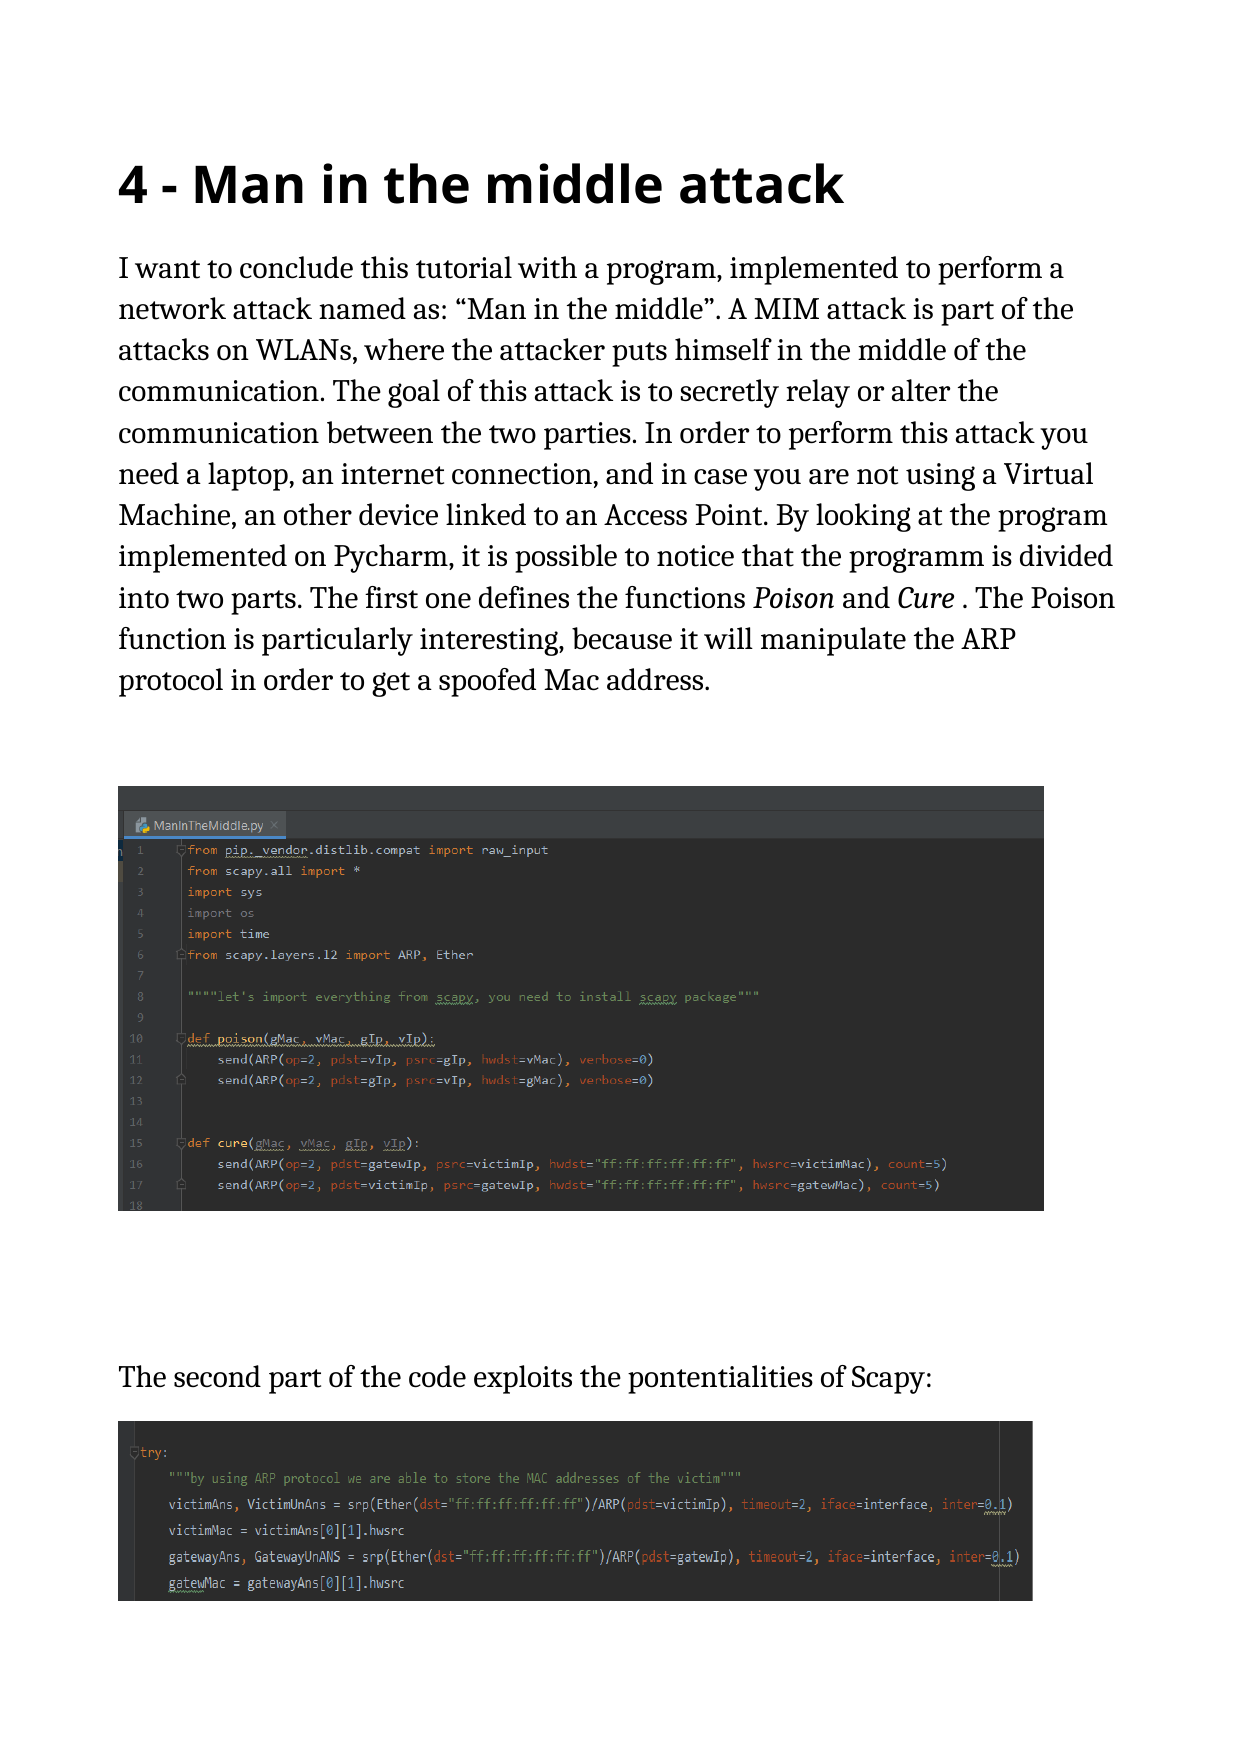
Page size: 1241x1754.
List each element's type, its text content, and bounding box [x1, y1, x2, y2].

text 4 - Man in the middle attack [118, 148, 1122, 218]
text The second part of the code exploits the pontentialities of Scapy: [118, 1359, 1122, 1395]
picture [118, 1421, 1033, 1601]
text I want to conclude this tutorial with a program, implemented to perform a network attack named as: “Man in the middle”. A MIM attack is part of the attacks on WLANs, where the attacker puts himself in the middle of the communication. The goal of this attack is to secretly relay or alter the communication between the two parties. In order to perform this attack you need a laptop, an internet connection, and in case you are not using a Virtual Machine, an other device linked to an Access Point. By looking at the program implemented on Pycharm, it is possible to notice that the programm is divided into two parts. The first one defines the functions Poison and Cure . The Poison function is particularly interesting, because it will manipulate the ARP protocol in order to get a spoofed Mac address. [118, 250, 1122, 698]
picture [118, 786, 1044, 1211]
